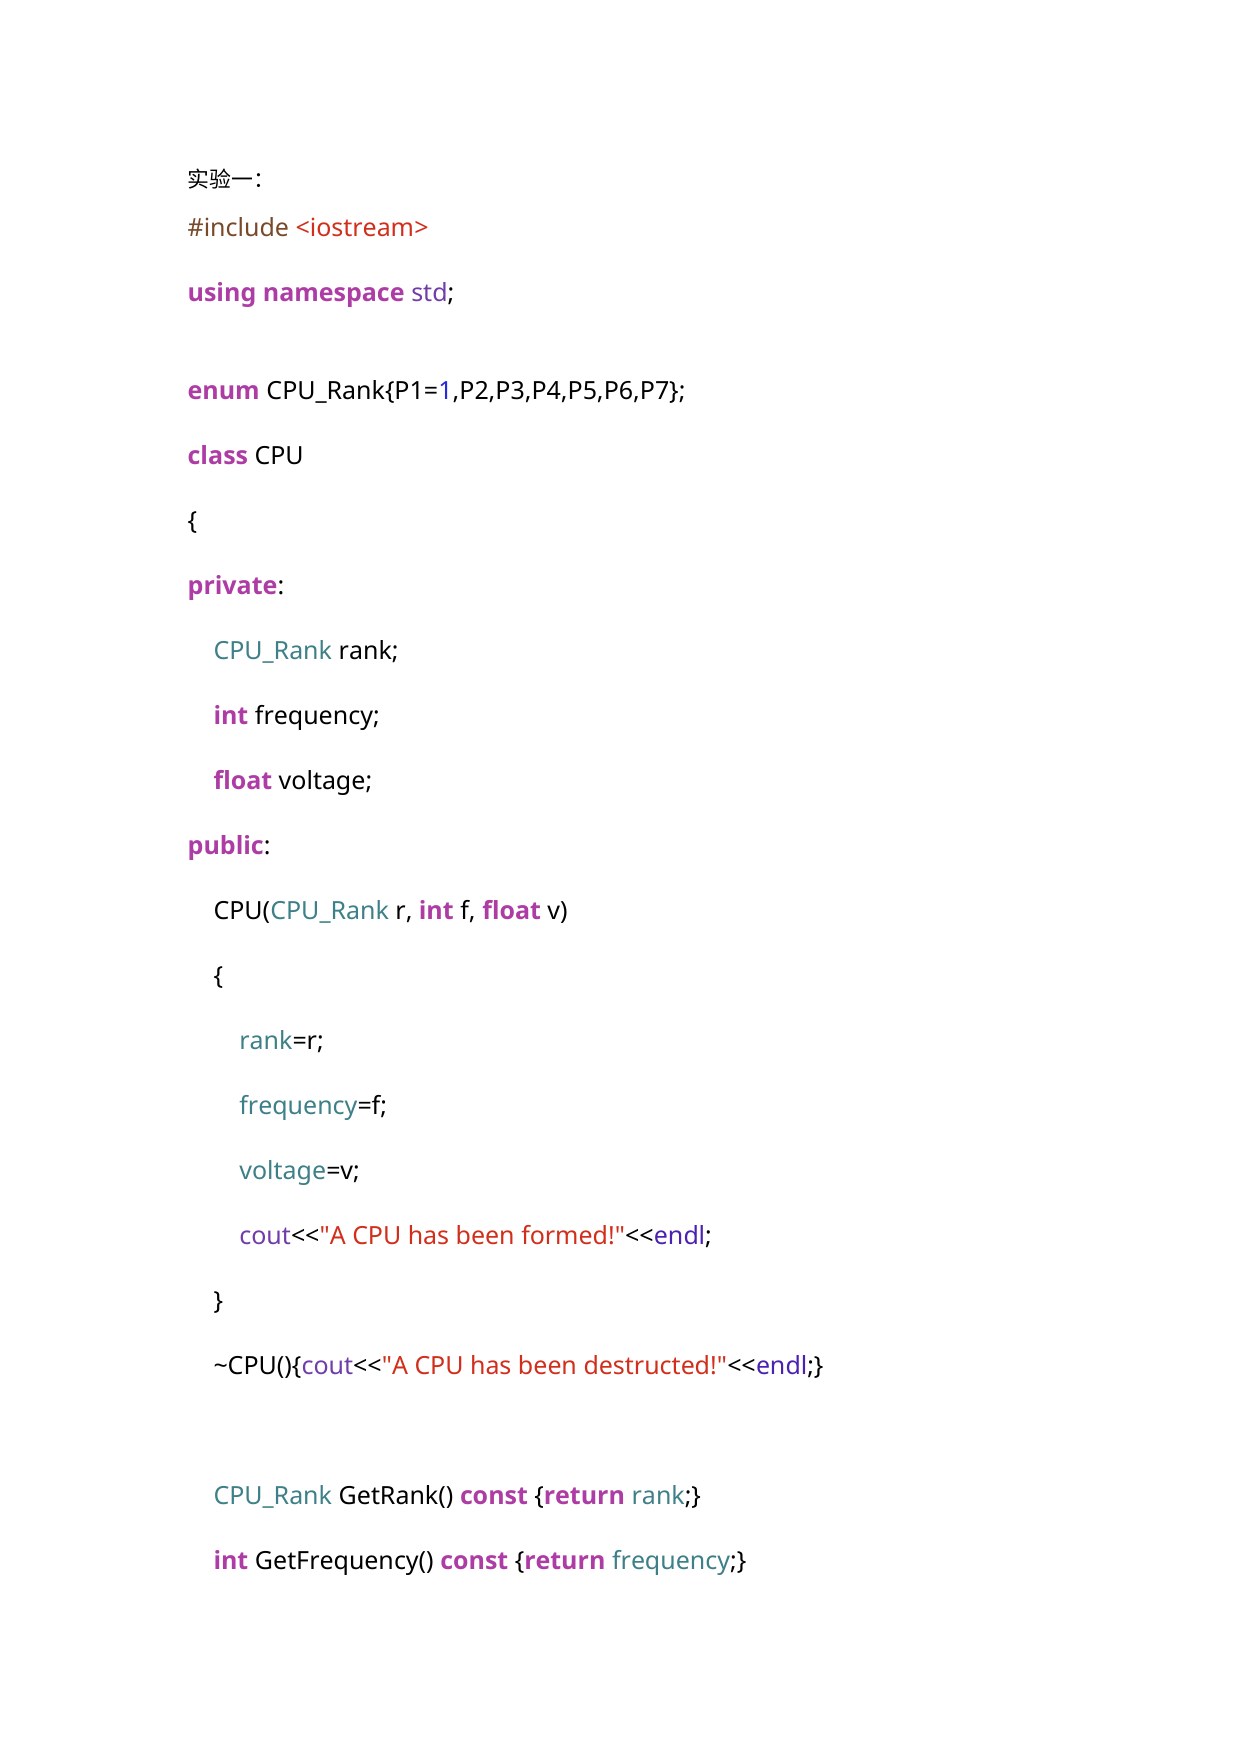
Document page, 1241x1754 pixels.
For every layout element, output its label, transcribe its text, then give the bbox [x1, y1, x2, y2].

text float voltage; [187, 747, 1053, 812]
text { [187, 942, 1053, 1007]
text CPU_Rank GetRank() const {return rank;} [187, 1462, 1053, 1527]
text cout<<"A CPU has been formed!"<<endl; [187, 1202, 1053, 1267]
text class CPU [187, 422, 1053, 487]
text public: [187, 812, 1053, 877]
text private: [187, 552, 1053, 617]
text using namespace std; [187, 259, 1053, 324]
text rank=r; [187, 1007, 1053, 1072]
text int frequency; [187, 682, 1053, 747]
text frequency=f; [187, 1072, 1053, 1137]
text CPU_Rank rank; [187, 617, 1053, 682]
text #include <iostream> [187, 194, 1053, 259]
text { [187, 487, 1053, 552]
text ~CPU(){cout<<"A CPU has been destructed!"<<endl;} [187, 1332, 1053, 1397]
text 实验一： [187, 162, 1053, 194]
text voltage=v; [187, 1137, 1053, 1202]
text int GetFrequency() const {return frequency;} [187, 1527, 1053, 1592]
text } [187, 1267, 1053, 1332]
text CPU(CPU_Rank r, int f, float v) [187, 877, 1053, 942]
text enum CPU_Rank{P1=1,P2,P3,P4,P5,P6,P7}; [187, 357, 1053, 422]
